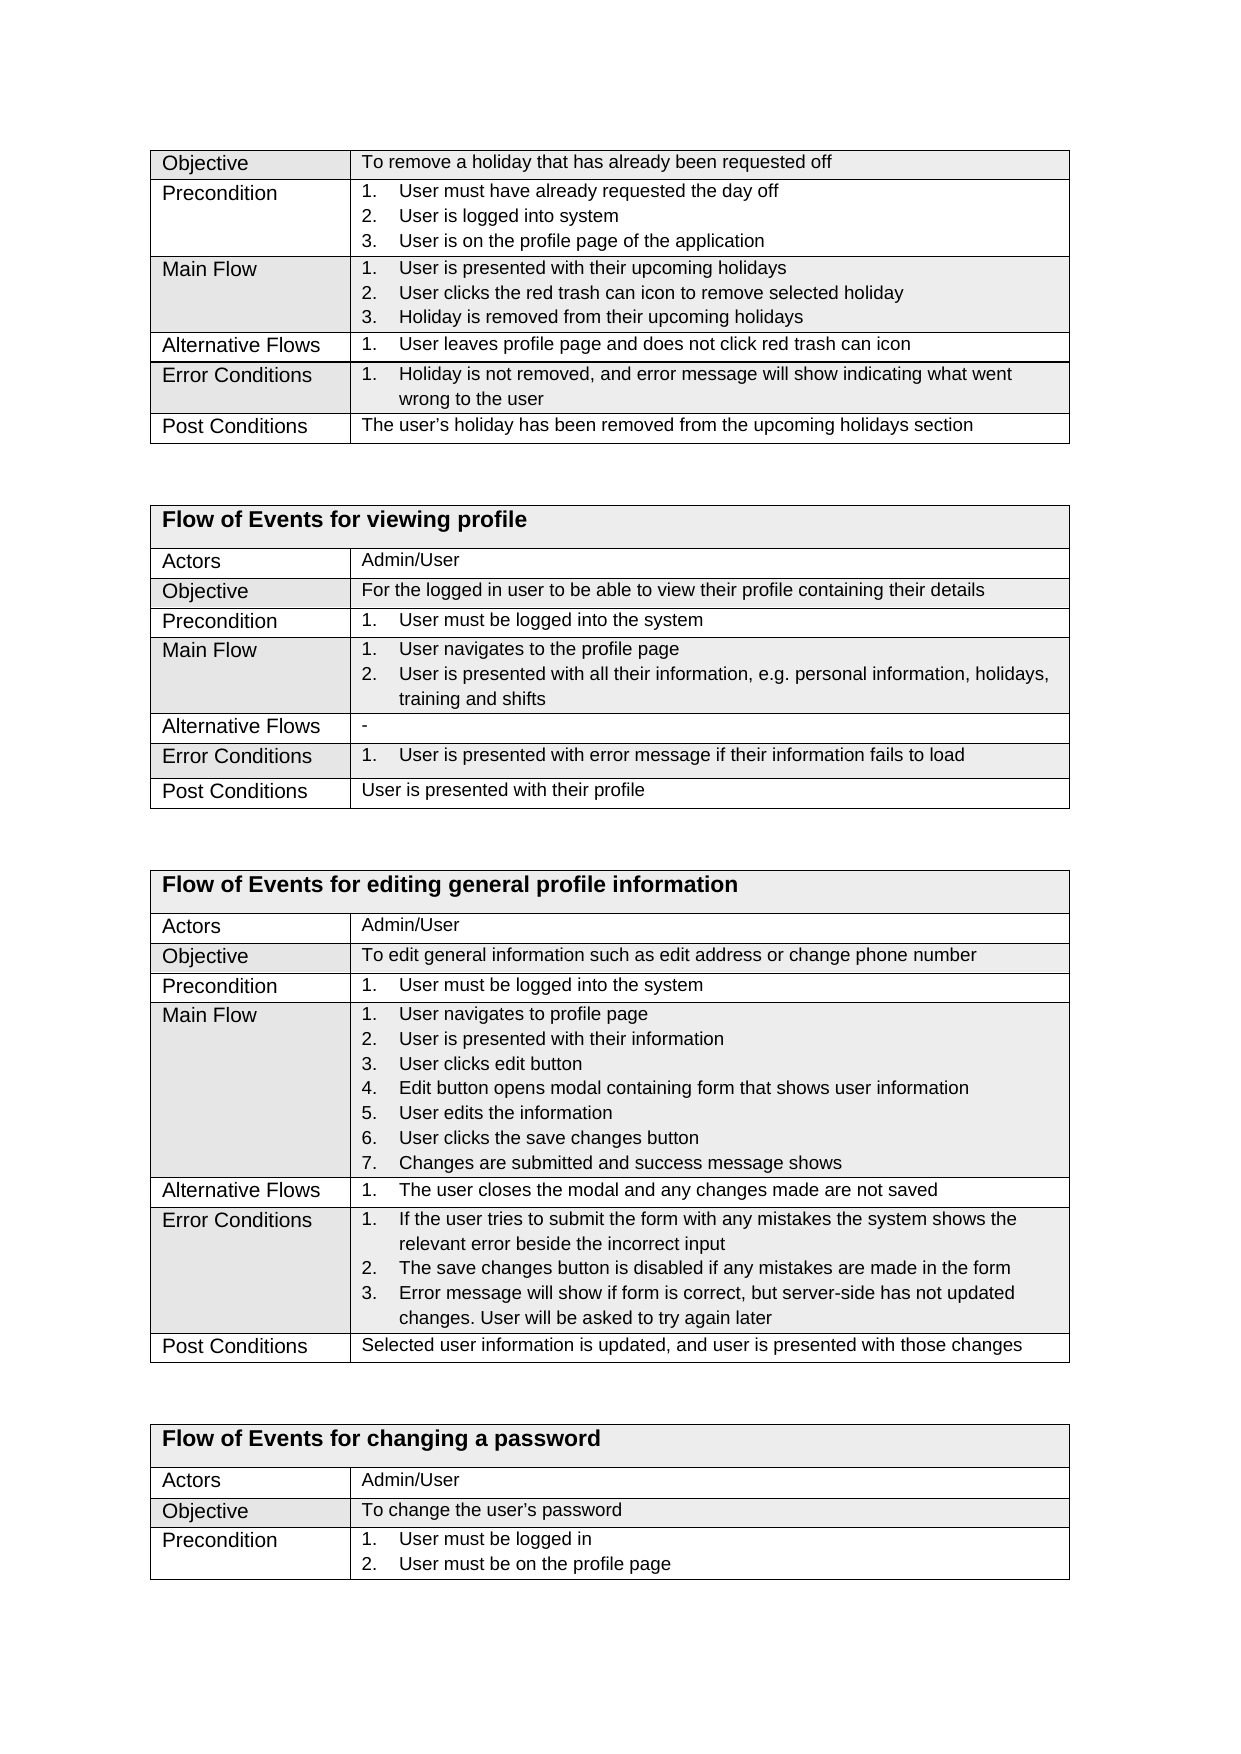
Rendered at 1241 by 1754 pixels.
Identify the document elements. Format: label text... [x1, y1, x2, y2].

table_cell Precondition [151, 1528, 350, 1578]
table_cell Post Conditions [151, 779, 350, 807]
table_cell Objective [151, 579, 350, 607]
table_cell Actors [151, 914, 350, 943]
table_cell The user closes the modal and any changes made are not saved [351, 1178, 1069, 1207]
table_header Flow of Events for changing a password [151, 1425, 1069, 1467]
table_cell - [351, 714, 1069, 742]
table_cell Holiday is not removed, and error message will show indicating what went wrong to the user [351, 363, 1069, 413]
table_cell Main Flow [151, 1003, 350, 1177]
table_cell Alternative Flows [151, 714, 350, 742]
table_cell Alternative Flows [151, 1178, 350, 1207]
table_cell User leaves profile page and does not click red trash can icon [351, 333, 1069, 361]
table_cell Actors [151, 549, 350, 578]
table_cell Post Conditions [151, 414, 350, 442]
table_cell User must be logged into the system [351, 974, 1069, 1002]
table_cell User navigates to the profile page User is presented with all their information, e.g. personal information, holidays, training and shifts [351, 638, 1069, 713]
table_cell Error Conditions [151, 363, 350, 413]
table_cell Post Conditions [151, 1334, 350, 1362]
table_cell Precondition [151, 180, 350, 256]
table_header Flow of Events for viewing profile [151, 506, 1069, 548]
table_cell User is presented with their profile [351, 779, 1069, 807]
table_cell The user’s holiday has been removed from the upcoming holidays section [351, 414, 1069, 442]
table_cell Admin/User [351, 914, 1069, 943]
table_cell Admin/User [351, 549, 1069, 578]
table_cell Error Conditions [151, 744, 350, 778]
table_cell User must have already requested the day off User is logged into system User is on the profile page of the application [351, 180, 1069, 256]
table_cell If the user tries to submit the form with any mistakes the system shows the relevant error beside the incorrect input The save changes button is disabled if any mistakes are made in the form Error message will show if form is correct, but server-side has not updated changes. User will be asked to try again later [351, 1208, 1069, 1333]
table_cell Precondition [151, 974, 350, 1002]
table_cell Objective [151, 151, 350, 179]
table_cell Main Flow [151, 257, 350, 332]
table_cell Objective [151, 1499, 350, 1527]
table_cell Selected user information is updated, and user is presented with those changes [351, 1334, 1069, 1362]
table_cell For the logged in user to be able to view their profile containing their details [351, 579, 1069, 607]
table_cell User must be logged in User must be on the profile page [351, 1528, 1069, 1578]
table_cell To edit general information such as edit address or change phone number [351, 944, 1069, 972]
table_cell User navigates to profile page User is presented with their information User clicks edit button Edit button opens modal containing form that shows user information User edits the information User clicks the save changes button Changes are submitted and success message shows [351, 1003, 1069, 1177]
table_cell User must be logged into the system [351, 609, 1069, 637]
table_header Flow of Events for editing general profile information [151, 871, 1069, 913]
table_cell Precondition [151, 609, 350, 637]
table_cell User is presented with their upcoming holidays User clicks the red trash can icon to remove selected holiday Holiday is removed from their upcoming holidays [351, 257, 1069, 332]
table_cell Actors [151, 1468, 350, 1498]
table_cell User is presented with error message if their information fails to load [351, 744, 1069, 778]
table_cell To change the user’s password [351, 1499, 1069, 1527]
table_cell Main Flow [151, 638, 350, 713]
table_cell Objective [151, 944, 350, 972]
table_cell Alternative Flows [151, 333, 350, 361]
table_cell To remove a holiday that has already been requested off [351, 151, 1069, 179]
table_cell Error Conditions [151, 1208, 350, 1333]
table_cell Admin/User [351, 1468, 1069, 1498]
